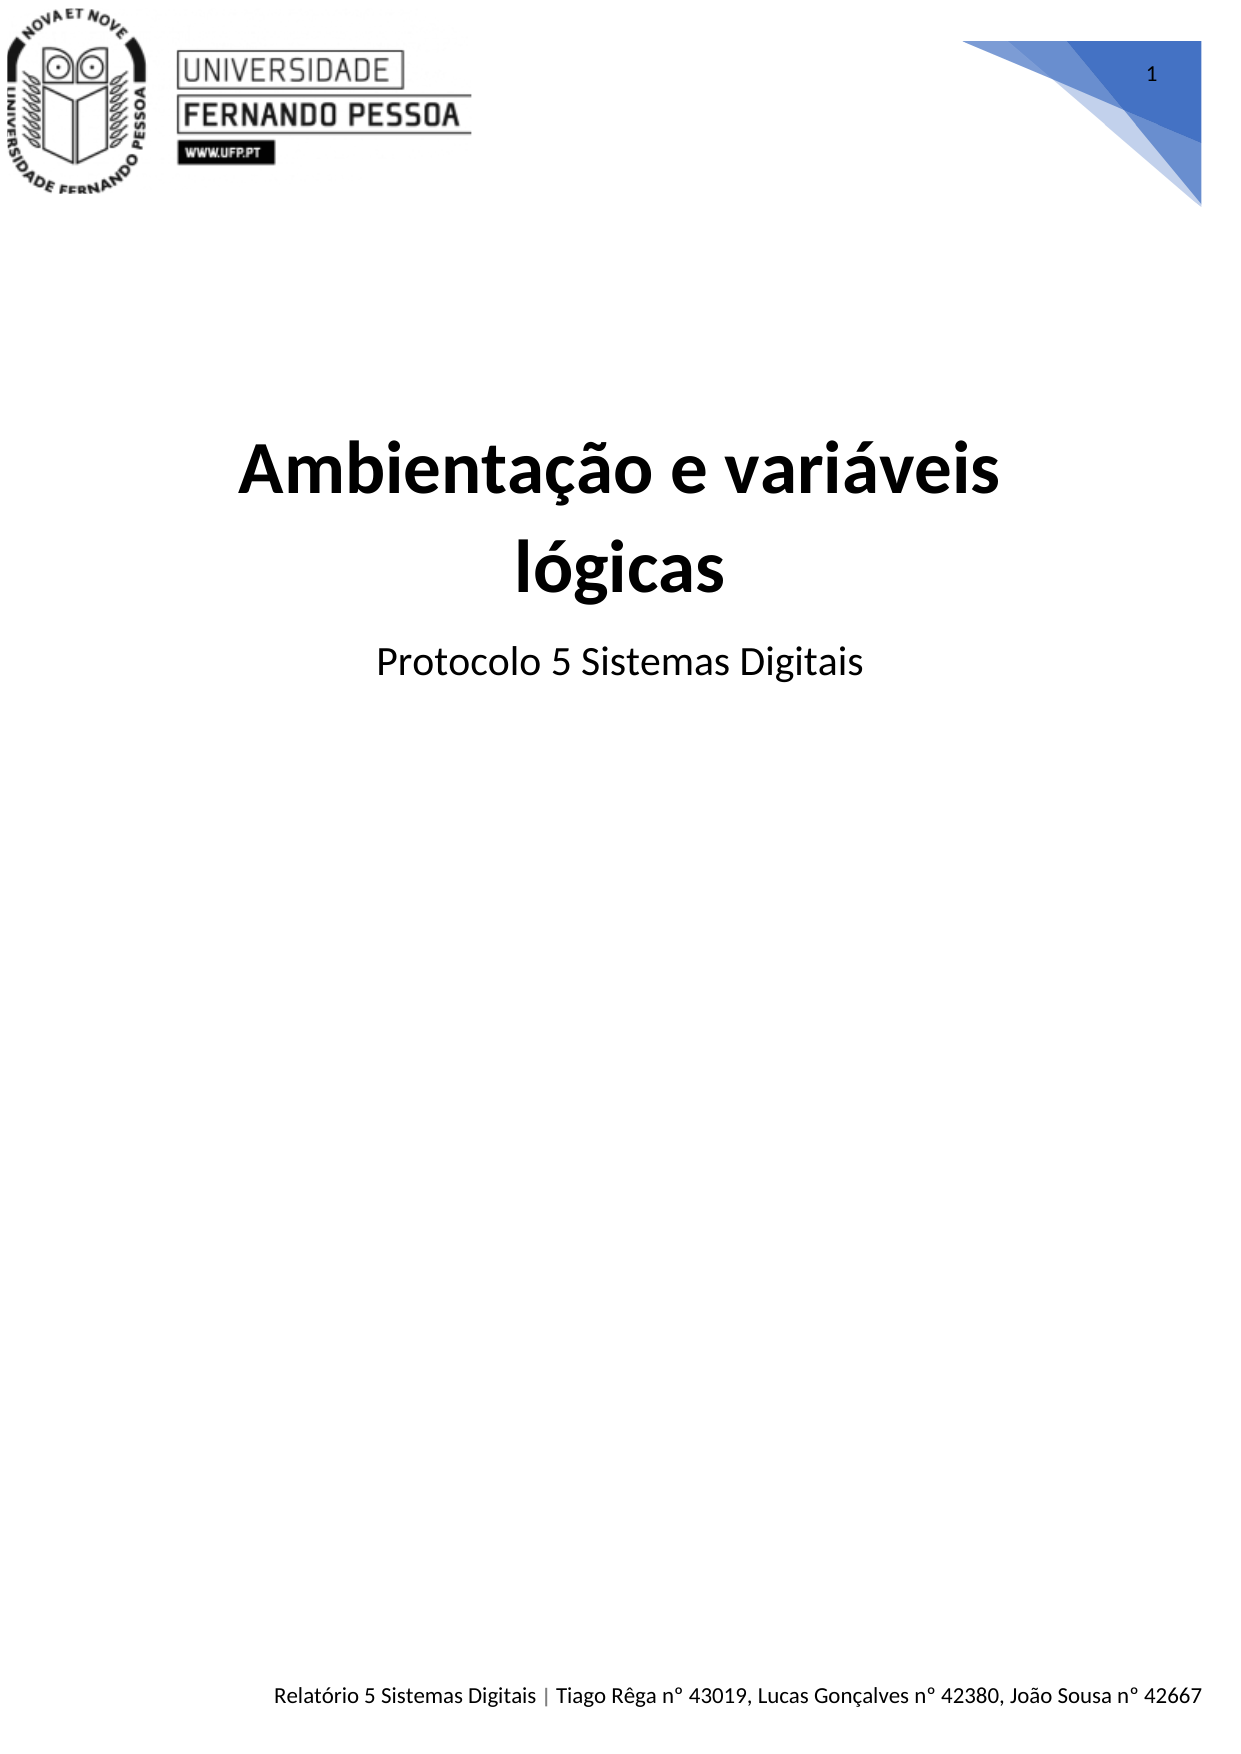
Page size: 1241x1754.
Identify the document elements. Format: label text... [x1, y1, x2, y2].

picture [5, 8, 470, 192]
picture [962, 41, 1202, 207]
text Protocolo 5 Sistemas Digitais [177, 635, 1063, 686]
text Ambientação e variáveis lógicas [177, 421, 1063, 611]
